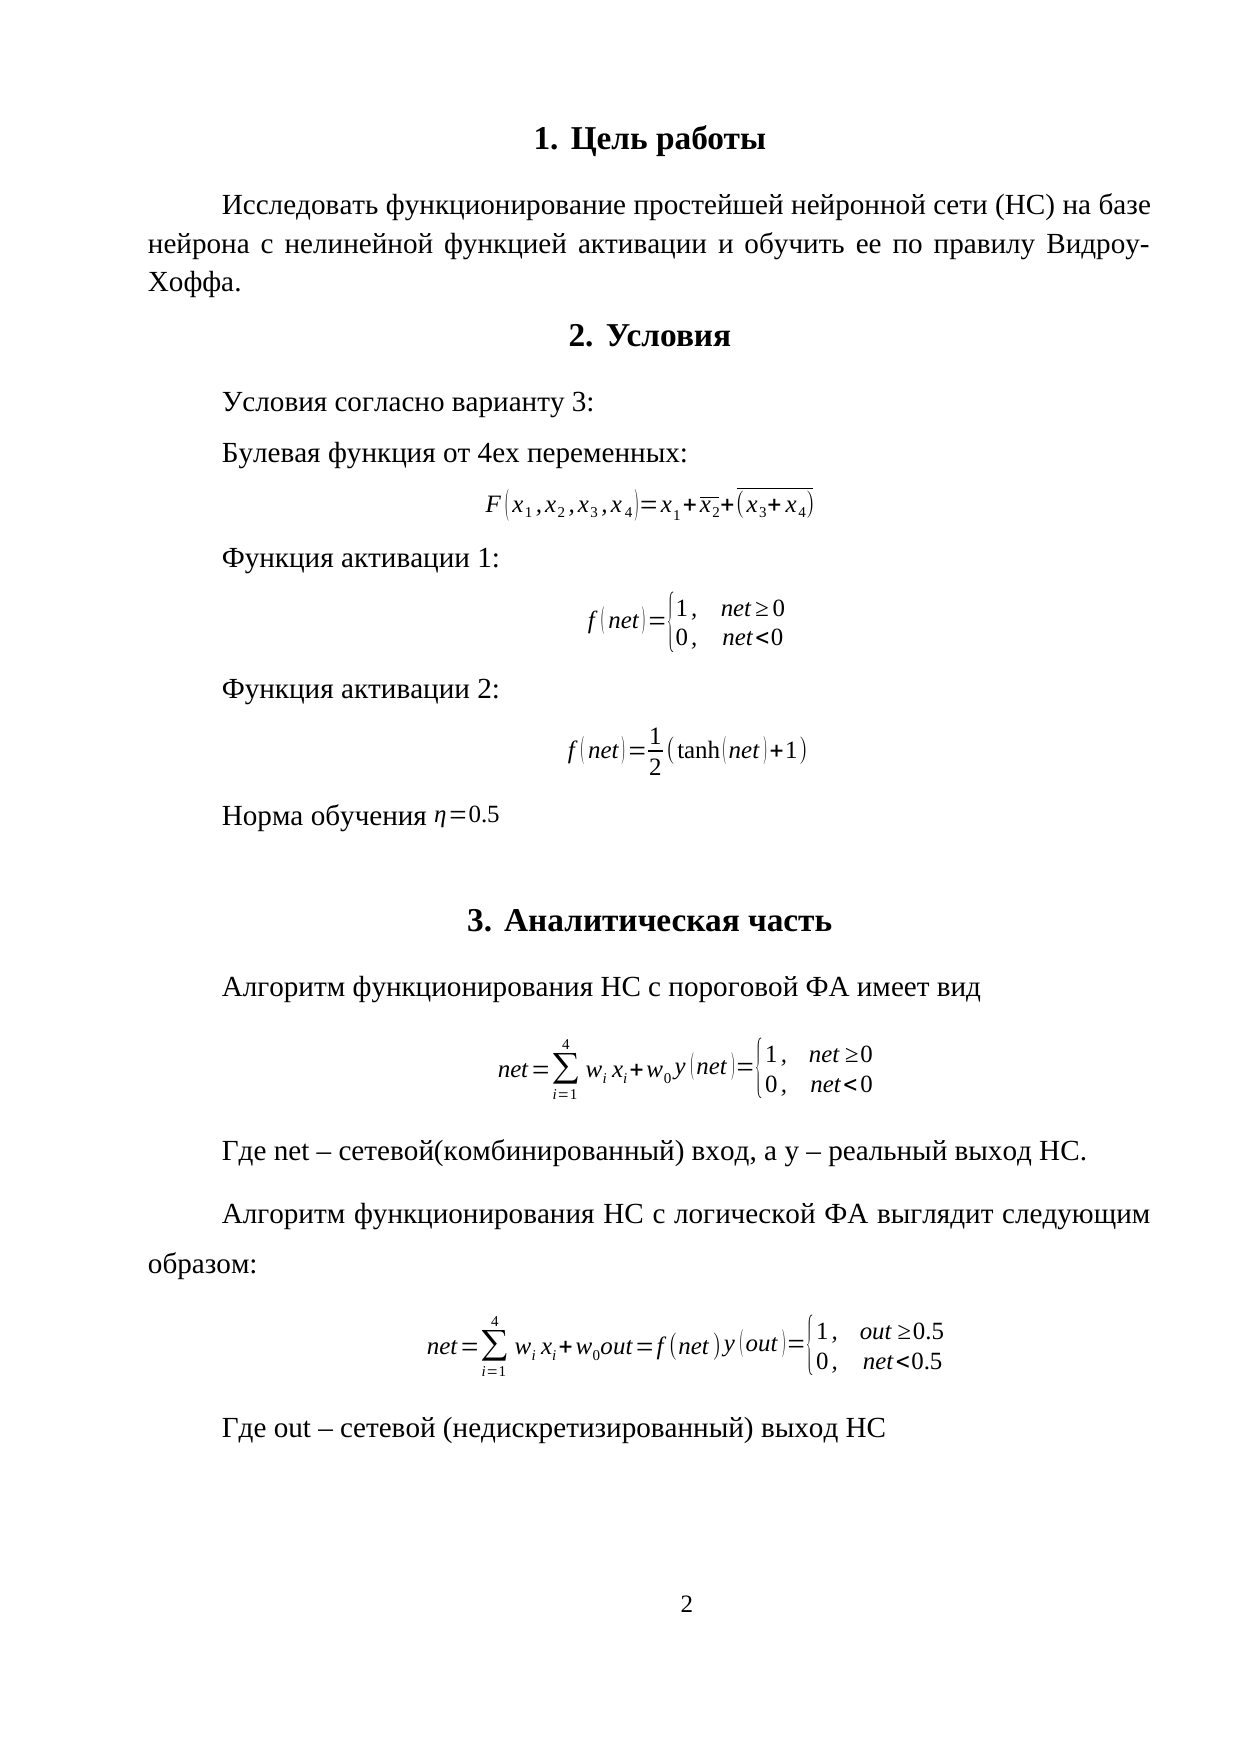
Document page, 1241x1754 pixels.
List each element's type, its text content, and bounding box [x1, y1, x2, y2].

text Алгоритм функционирования НС с пороговой ФА имеет вид [148, 969, 1152, 1003]
subtitle Цель работы [148, 118, 1152, 156]
subtitle Условия [148, 315, 1152, 354]
text Исследовать функционирование простейшей нейронной сети (НС) на базе нейрона с нелинейной функцией активации и обучить ее по правилу Видроу-Хоффа. [148, 187, 1152, 298]
text Условия согласно варианту 3: [148, 384, 1152, 418]
text Норма обучения [148, 798, 1152, 831]
text Где out – сетевой (недискретизированный) выход НС [148, 1410, 1152, 1444]
text Функция активации 2: [148, 671, 1152, 705]
text Где net – сетевой(комбинированный) вход, а y – реальный выход НС. [148, 1133, 1152, 1167]
text Булевая функция от 4ех переменных: [148, 435, 1152, 469]
subtitle Аналитическая часть [148, 900, 1152, 938]
text Алгоритм функционирования НС с логической ФА выглядит следующим образом: [148, 1196, 1152, 1280]
text Функция активации 1: [148, 540, 1152, 574]
